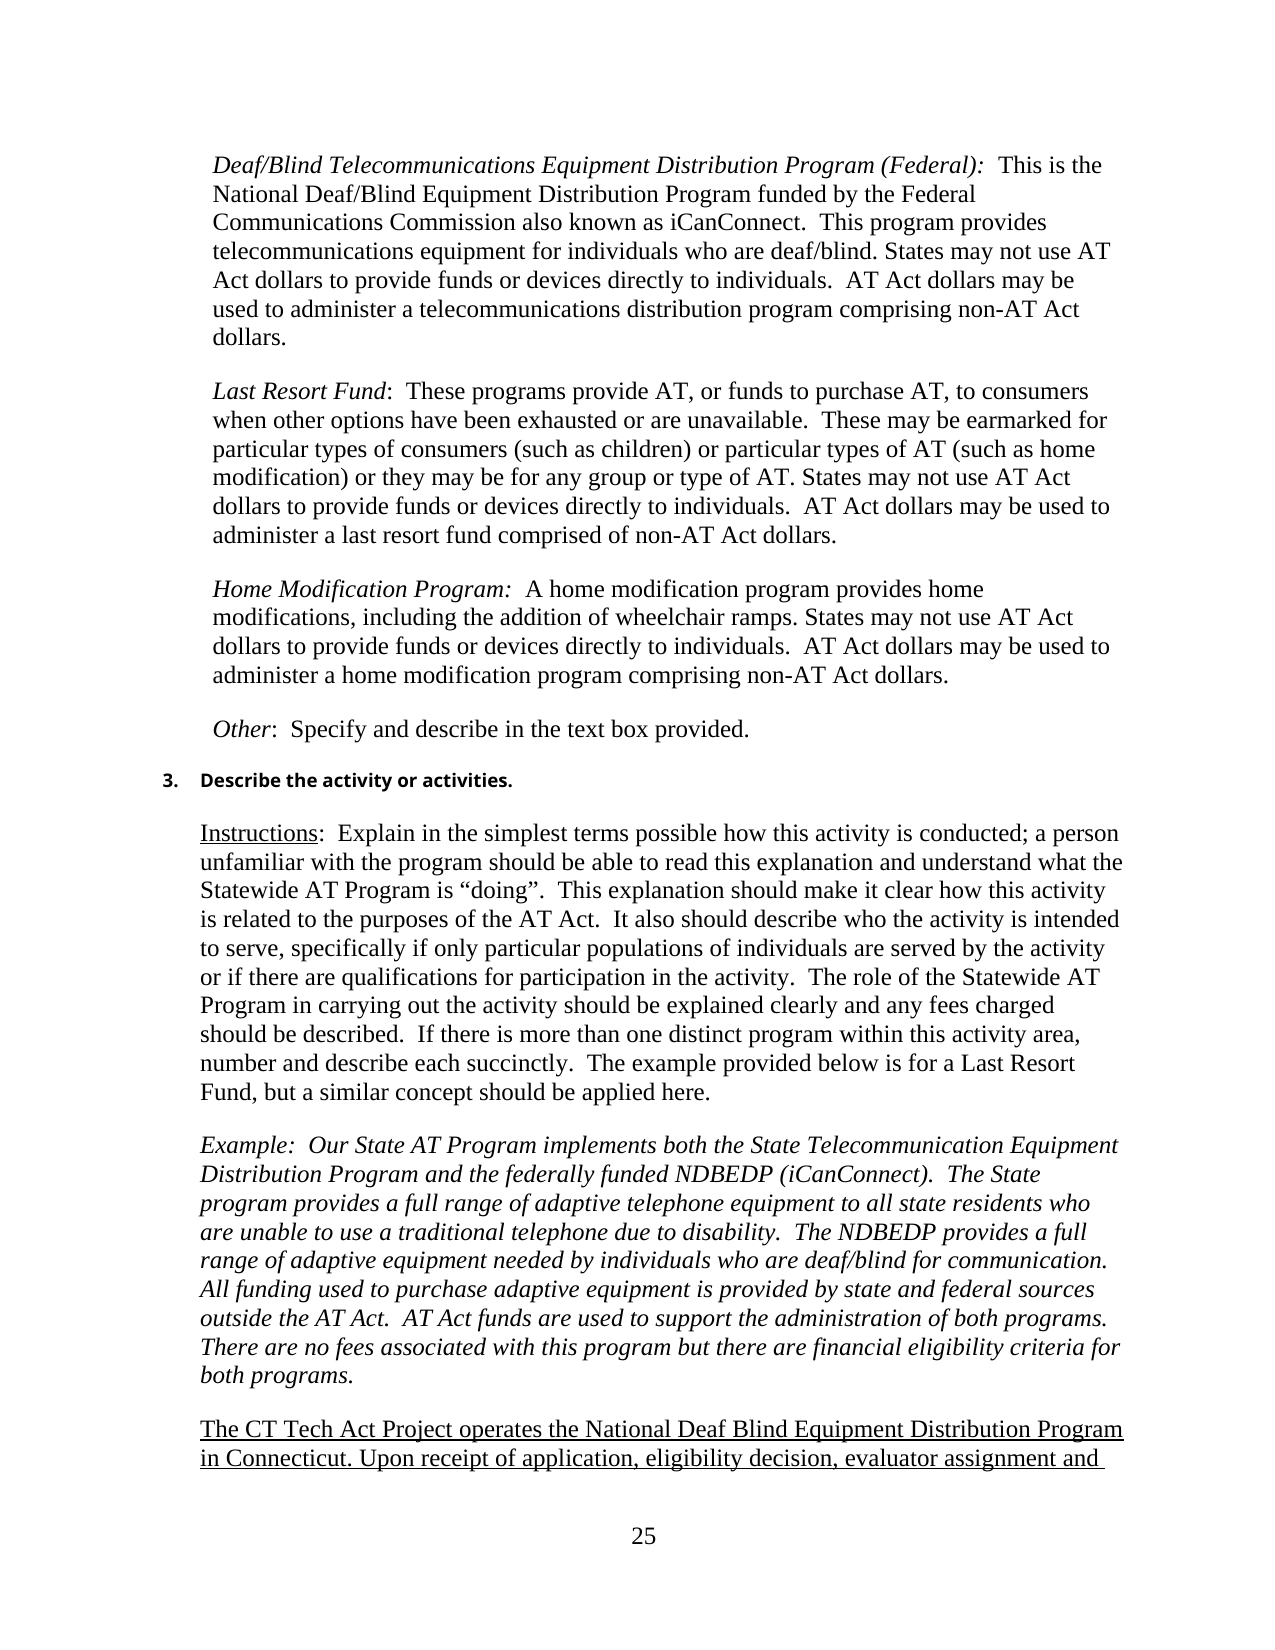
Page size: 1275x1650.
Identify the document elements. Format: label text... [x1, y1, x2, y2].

text Home Modification Program: A home modification program provides home modifications, including the addition of wheelchair ramps. States may not use AT Act dollars to provide funds or devices directly to individuals. AT Act dollars may be used to administer a home modification program comprising non-AT Act dollars. [212, 574, 1125, 689]
text Example: Our State AT Program implements both the State Telecommunication Equipment Distribution Program and the federally funded NDBEDP (iCanConnect). The State program provides a full range of adaptive telephone equipment to all state residents who are unable to use a traditional telephone due to disability. The NDBEDP provides a full range of adaptive equipment needed by individuals who are deaf/blind for communication. All funding used to purchase adaptive equipment is provided by state and federal sources outside the AT Act. AT Act funds are used to support the administration of both programs. There are no fees associated with this program but there are financial eligibility criteria for both programs. [200, 1131, 1125, 1389]
text Instructions: Explain in the simplest terms possible how this activity is conducted; a person unfamiliar with the program should be able to read this explanation and understand what the Statewide AT Program is “doing”. This explanation should make it clear how this activity is related to the purposes of the AT Act. It also should describe who the activity is intended to serve, specifically if only particular populations of individuals are served by the activity or if there are qualifications for participation in the activity. The role of the Statewide AT Program in carrying out the activity should be explained clearly and any fees charged should be described. If there is more than one distinct program within this activity area, number and describe each succinctly. The example provided below is for a Last Resort Fund, but a similar concept should be applied here. [200, 818, 1125, 1106]
list Describe the activity or activities. [162, 767, 1125, 793]
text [200, 1414, 1125, 1472]
text Last Resort Fund: These programs provide AT, or funds to purchase AT, to consumers when other options have been exhausted or are unavailable. These may be earmarked for particular types of consumers (such as children) or particular types of AT (such as home modification) or they may be for any group or type of AT. States may not use AT Act dollars to provide funds or devices directly to individuals. AT Act dollars may be used to administer a last resort fund comprised of non-AT Act dollars. [212, 376, 1125, 549]
text Other: Specify and describe in the text box provided. [212, 714, 1125, 742]
text Deaf/Blind Telecommunications Equipment Distribution Program (Federal): This is the National Deaf/Blind Equipment Distribution Program funded by the Federal Communications Commission also known as iCanConnect. This program provides telecommunications equipment for individuals who are deaf/blind. States may not use AT Act dollars to provide funds or devices directly to individuals. AT Act dollars may be used to administer a telecommunications distribution program comprising non-AT Act dollars. [212, 150, 1125, 351]
